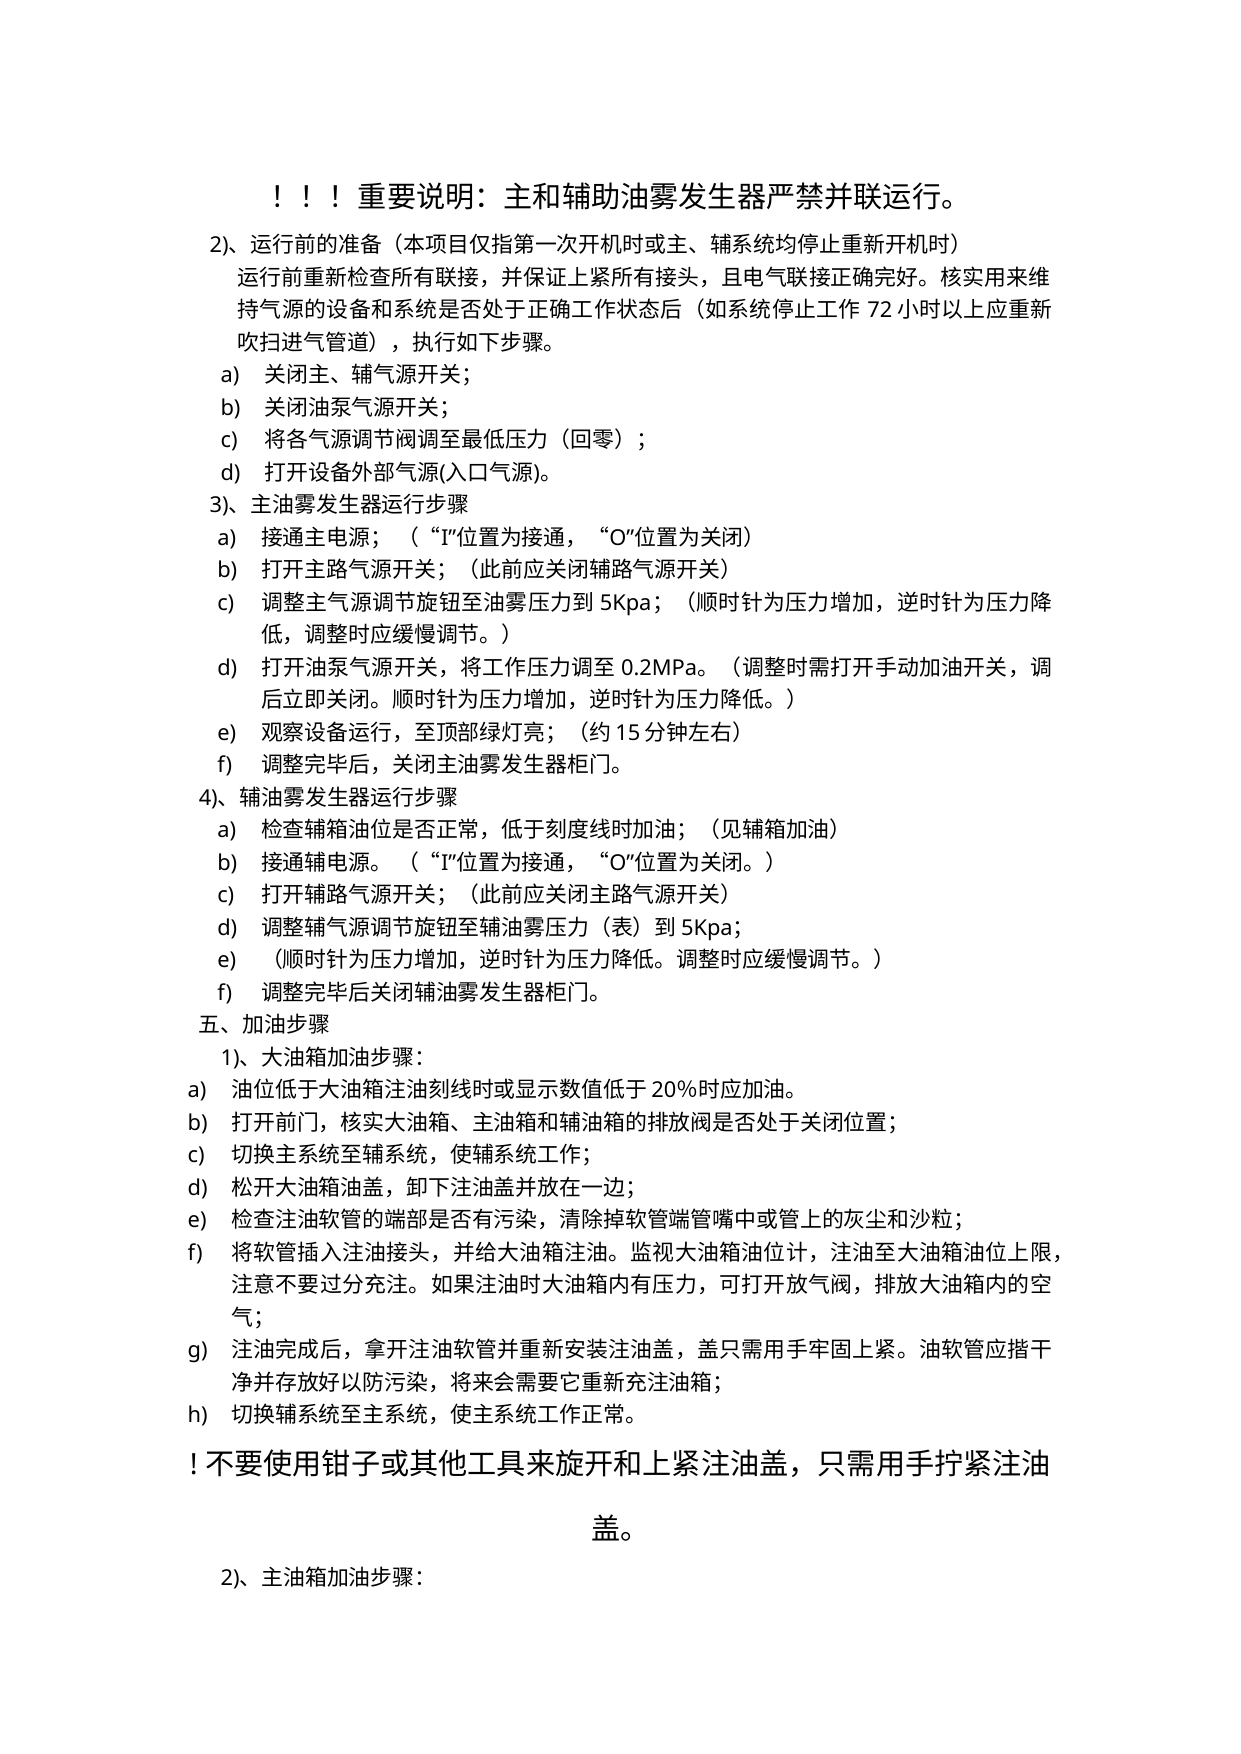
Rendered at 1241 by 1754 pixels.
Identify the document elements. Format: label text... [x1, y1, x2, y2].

list 检查注油软管的端部是否有污染，清除掉软管端管嘴中或管上的灰尘和沙粒； [187, 1202, 1053, 1234]
list 调整完毕后，关闭主油雾发生器柜门。 [217, 747, 1053, 779]
text 2)、主油箱加油步骤： [187, 1559, 1053, 1592]
list 松开大油箱油盖，卸下注油盖并放在一边； [187, 1169, 1053, 1202]
list 切换主系统至辅系统，使辅系统工作； [187, 1137, 1053, 1169]
text 2)、运行前的准备（本项目仅指第一次开机时或主、辅系统均停止重新开机时） [187, 227, 1053, 259]
list 打开辅路气源开关；（此前应关闭主路气源开关） [217, 877, 1053, 909]
list 将软管插入注油接头，并给大油箱注油。监视大油箱油位计，注油至大油箱油位上限，注意不要过分充注。如果注油时大油箱内有压力，可打开放气阀，排放大油箱内的空气； [187, 1234, 1053, 1332]
list 接通辅电源。 （“I”位置为接通，“O”位置为关闭。） [217, 844, 1053, 877]
text ! 不要使用钳子或其他工具来旋开和上紧注油盖，只需用手拧紧注油盖。 [187, 1429, 1053, 1559]
list 打开设备外部气源(入口气源)。 [220, 454, 1053, 487]
list 关闭油泵气源开关； [220, 389, 1053, 422]
text ！！！重要说明：主和辅助油雾发生器严禁并联运行。 [187, 162, 1053, 227]
list 油位低于大油箱注油刻线时或显示数值低于20％时应加油。 [187, 1072, 1053, 1104]
list 调整辅气源调节旋钮至辅油雾压力（表）到5Kpa； [217, 909, 1053, 942]
text 1)、大油箱加油步骤： [187, 1039, 1053, 1072]
list （顺时针为压力增加，逆时针为压力降低。调整时应缓慢调节。） [217, 942, 1053, 974]
list 切换辅系统至主系统，使主系统工作正常。 [187, 1397, 1053, 1429]
list 调整完毕后关闭辅油雾发生器柜门。 [217, 974, 1053, 1007]
text 4)、辅油雾发生器运行步骤 [187, 779, 1053, 812]
text 五、加油步骤 [187, 1007, 1053, 1039]
list 打开油泵气源开关，将工作压力调至0.2MPa。（调整时需打开手动加油开关，调后立即关闭。顺时针为压力增加，逆时针为压力降低。） [217, 649, 1053, 714]
text 3)、主油雾发生器运行步骤 [187, 487, 1053, 519]
list 打开主路气源开关；（此前应关闭辅路气源开关） [217, 552, 1053, 584]
text 运行前重新检查所有联接，并保证上紧所有接头，且电气联接正确完好。核实用来维持气源的设备和系统是否处于正确工作状态后（如系统停止工作72小时以上应重新吹扫进气管道），执行如下步骤。 [237, 259, 1053, 357]
list 检查辅箱油位是否正常，低于刻度线时加油；（见辅箱加油） [217, 812, 1053, 844]
list 注油完成后，拿开注油软管并重新安装注油盖，盖只需用手牢固上紧。油软管应揩干净并存放好以防污染，将来会需要它重新充注油箱； [187, 1332, 1053, 1397]
list 关闭主、辅气源开关； [220, 357, 1053, 389]
list 打开前门，核实大油箱、主油箱和辅油箱的排放阀是否处于关闭位置； [187, 1104, 1053, 1137]
list 调整主气源调节旋钮至油雾压力到5Kpa；（顺时针为压力增加，逆时针为压力降低，调整时应缓慢调节。） [217, 584, 1053, 649]
list 将各气源调节阀调至最低压力（回零）； [220, 422, 1053, 454]
list 观察设备运行，至顶部绿灯亮；（约15分钟左右） [217, 714, 1053, 747]
list 接通主电源； （“I”位置为接通，“O”位置为关闭） [217, 519, 1053, 552]
